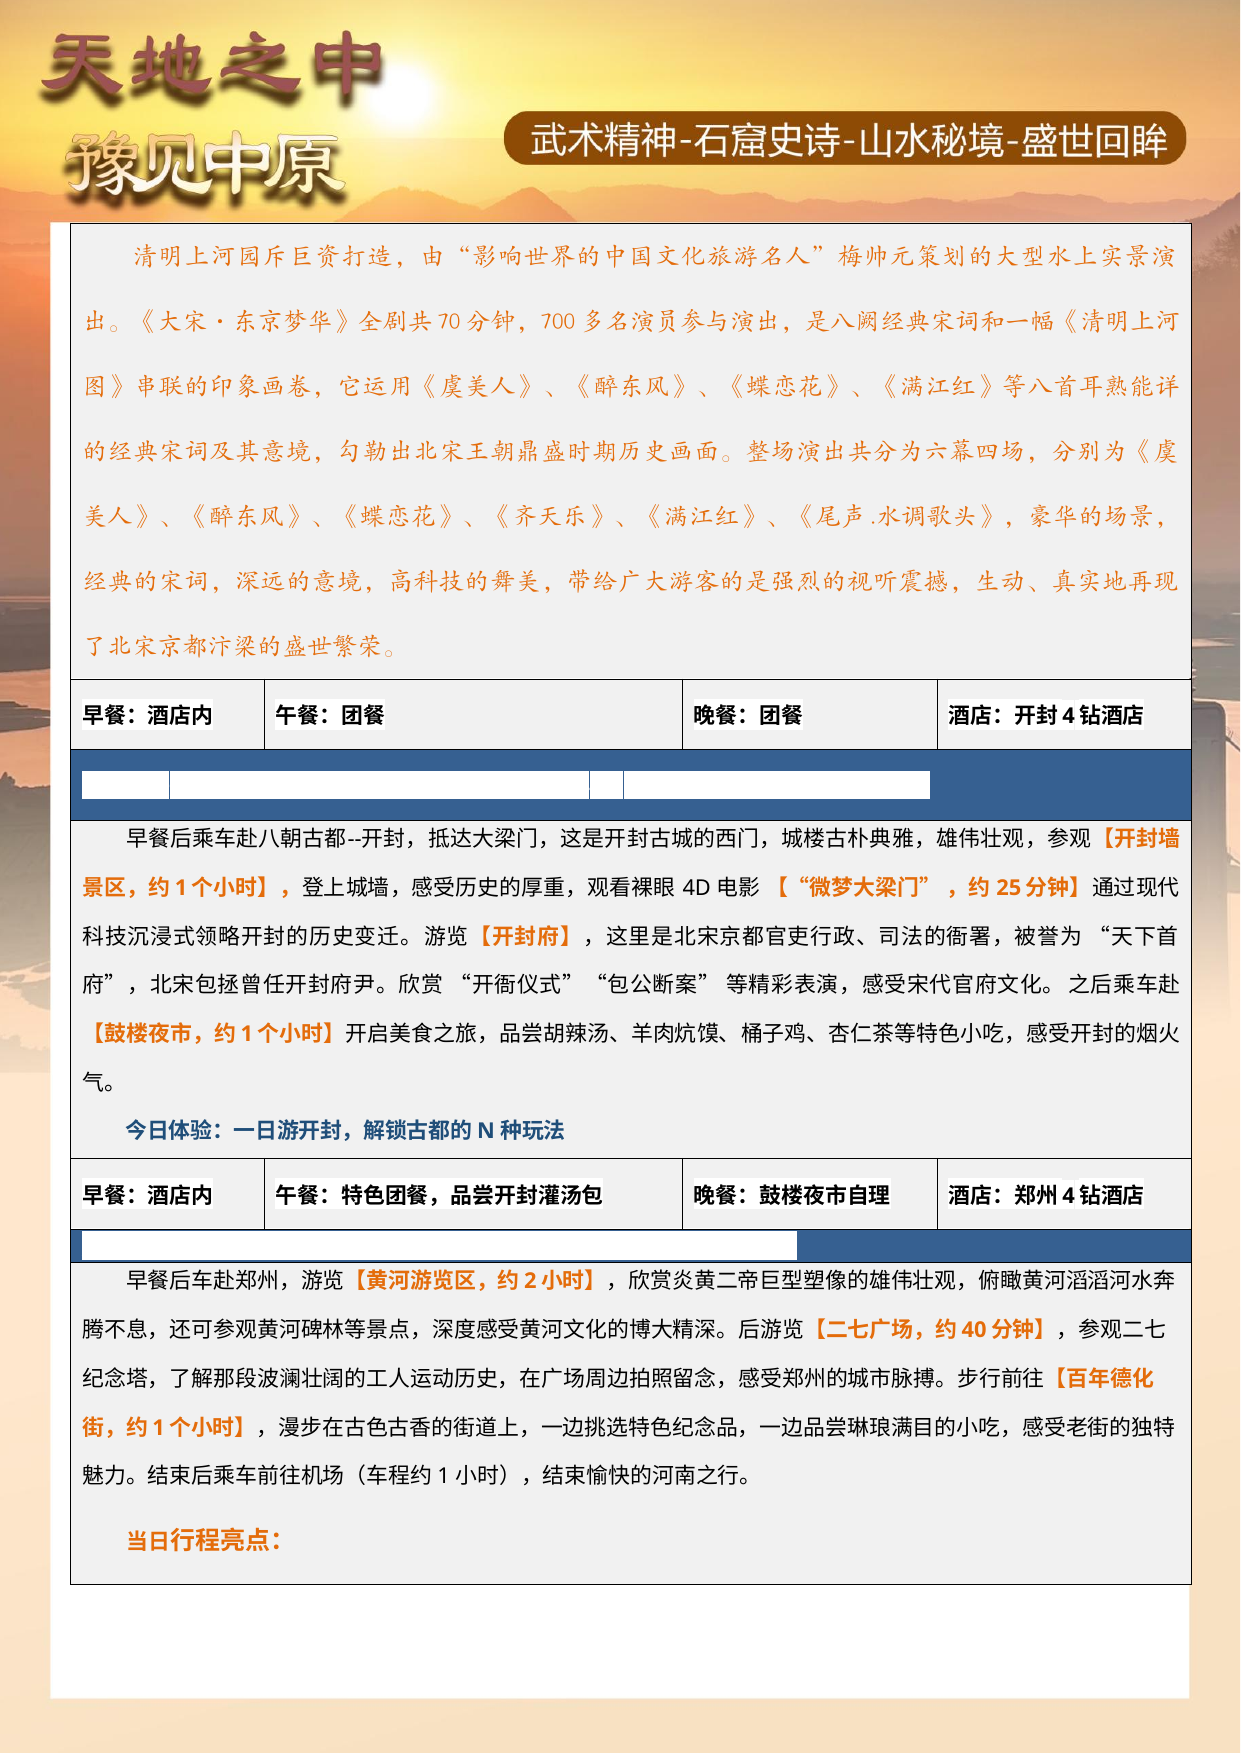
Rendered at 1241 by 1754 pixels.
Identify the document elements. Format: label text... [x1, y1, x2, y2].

table_cell 第六天：黄河游览区，送机。参考航班：SL965郑州—曼谷 18:20—21:25 [71, 1230, 1191, 1262]
table_cell 午餐：特色团餐，品尝开封灌汤包 [265, 1159, 682, 1228]
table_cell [71, 224, 1191, 678]
table_cell 早餐：酒店内 [71, 1159, 264, 1228]
table_cell 晚餐：团餐 [683, 680, 937, 749]
table_cell 晚餐：鼓楼夜市自理 [683, 1159, 937, 1228]
table_cell 第五天：开封大梁门、开封府、城墙景区（赠送裸眼4D电影，微梦大梁门）、鼓楼夜市 [71, 750, 1191, 820]
picture [0, 0, 1241, 1753]
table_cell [71, 1263, 1191, 1584]
table_cell 酒店：郑州4钻酒店 [938, 1159, 1191, 1228]
table_cell 午餐：团餐 [265, 680, 682, 749]
table_cell 早餐后乘车赴八朝古都--开封，抵达大梁门，这是开封古城的西门，城楼古朴典雅，雄伟壮观，参观【开封墙景区，约1个小时】，登上城墙，感受历史的厚重，观看裸眼 4D 电影 【“微梦大梁门” ，约25分钟】通过现代科技沉浸式领略开封的历史变迁。游览【开封府】，这里是北宋京都官吏行政、司法的衙署，被誉为 “天下首府”，北宋包拯曾任开封府尹。欣赏 “开衙仪式”“包公断案” 等精彩表演，感受宋代官府文化。之后乘车赴【鼓楼夜市，约1个小时】开启美食之旅，品尝胡辣汤、羊肉炕馍、桶子鸡、杏仁茶等特色小吃，感受开封的烟火气。 今日体验：一日游开封，解锁古都的 N 种玩法 [71, 821, 1191, 1158]
table_cell 酒店：开封4钻酒店 [938, 680, 1191, 749]
table_cell 早餐：酒店内 [71, 680, 264, 749]
